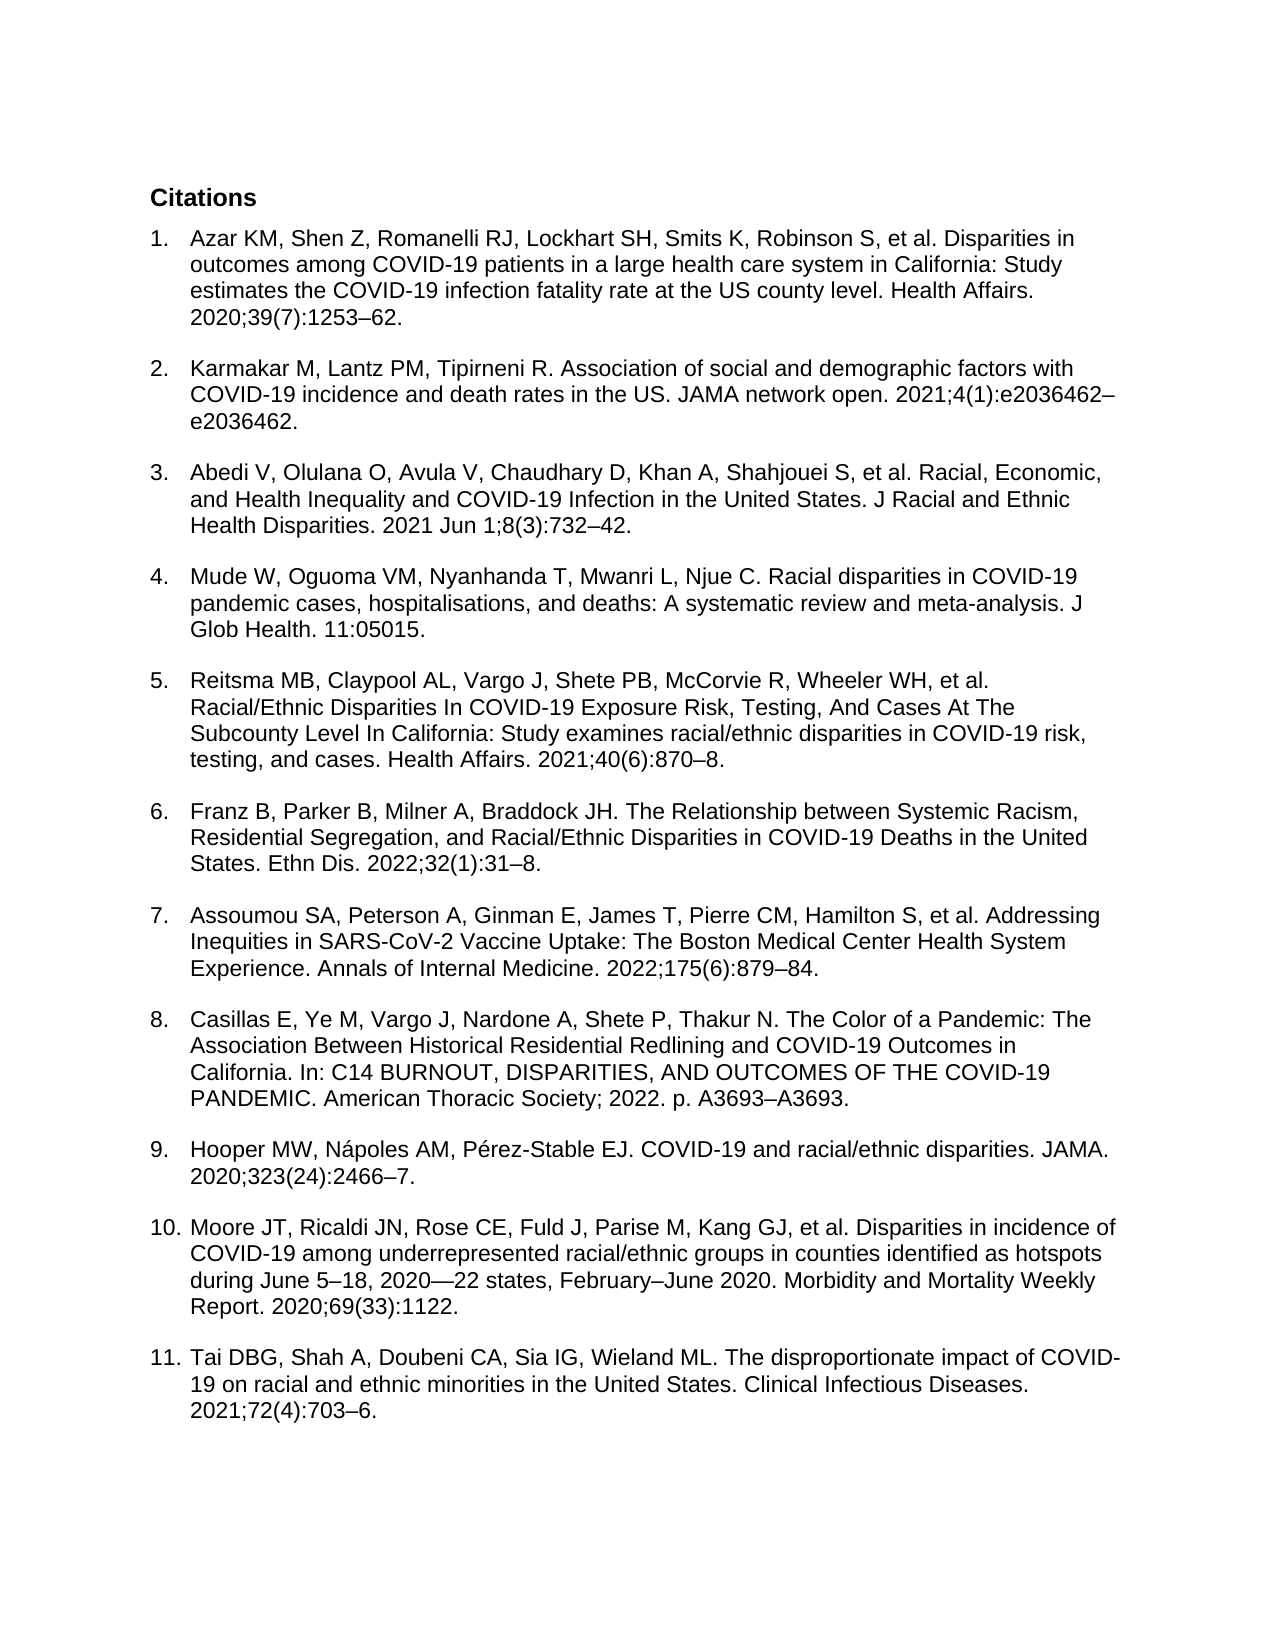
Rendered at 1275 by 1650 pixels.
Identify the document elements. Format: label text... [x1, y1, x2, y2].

text 7. Assoumou SA, Peterson A, Ginman E, James T, Pierre CM, Hamilton S, et al. Addressing Inequities in SARS-CoV-2 Vaccine Uptake: The Boston Medical Center Health System Experience. Annals of Internal Medicine. 2022;175(6):879–84. [150, 902, 1125, 981]
text 6. Franz B, Parker B, Milner A, Braddock JH. The Relationship between Systemic Racism, Residential Segregation, and Racial/Ethnic Disparities in COVID-19 Deaths in the United States. Ethn Dis. 2022;32(1):31–8. [150, 798, 1125, 877]
text 2. Karmakar M, Lantz PM, Tipirneni R. Association of social and demographic factors with COVID-19 incidence and death rates in the US. JAMA network open. 2021;4(1):e2036462–e2036462. [150, 355, 1125, 434]
text 3. Abedi V, Olulana O, Avula V, Chaudhary D, Khan A, Shahjouei S, et al. Racial, Economic, and Health Inequality and COVID-19 Infection in the United States. J Racial and Ethnic Health Disparities. 2021 Jun 1;8(3):732–42. [150, 459, 1125, 538]
text 10. Moore JT, Ricaldi JN, Rose CE, Fuld J, Parise M, Kang GJ, et al. Disparities in incidence of COVID-19 among underrepresented racial/ethnic groups in counties identified as hotspots during June 5–18, 2020—22 states, February–June 2020. Morbidity and Mortality Weekly Report. 2020;69(33):1122. [150, 1214, 1125, 1319]
text 8. Casillas E, Ye M, Vargo J, Nardone A, Shete P, Thakur N. The Color of a Pandemic: The Association Between Historical Residential Redlining and COVID-19 Outcomes in California. In: C14 BURNOUT, DISPARITIES, AND OUTCOMES OF THE COVID-19 PANDEMIC. American Thoracic Society; 2022. p. A3693–A3693. [150, 1006, 1125, 1111]
text 1. Azar KM, Shen Z, Romanelli RJ, Lockhart SH, Smits K, Robinson S, et al. Disparities in outcomes among COVID-19 patients in a large health care system in California: Study estimates the COVID-19 infection fatality rate at the US county level. Health Affairs. 2020;39(7):1253–62. [150, 225, 1125, 330]
text 4. Mude W, Oguoma VM, Nyanhanda T, Mwanri L, Njue C. Racial disparities in COVID-19 pandemic cases, hospitalisations, and deaths: A systematic review and meta-analysis. J Glob Health. 11:05015. [150, 563, 1125, 642]
text 11. Tai DBG, Shah A, Doubeni CA, Sia IG, Wieland ML. The disproportionate impact of COVID-19 on racial and ethnic minorities in the United States. Clinical Infectious Diseases. 2021;72(4):703–6. [150, 1344, 1125, 1423]
text 5. Reitsma MB, Claypool AL, Vargo J, Shete PB, McCorvie R, Wheeler WH, et al. Racial/Ethnic Disparities In COVID-19 Exposure Risk, Testing, And Cases At The Subcounty Level In California: Study examines racial/ethnic disparities in COVID-19 risk, testing, and cases. Health Affairs. 2021;40(6):870–8. [150, 667, 1125, 773]
subtitle Citations [150, 183, 1125, 212]
text 9. Hooper MW, Nápoles AM, Pérez-Stable EJ. COVID-19 and racial/ethnic disparities. JAMA. 2020;323(24):2466–7. [150, 1136, 1125, 1189]
